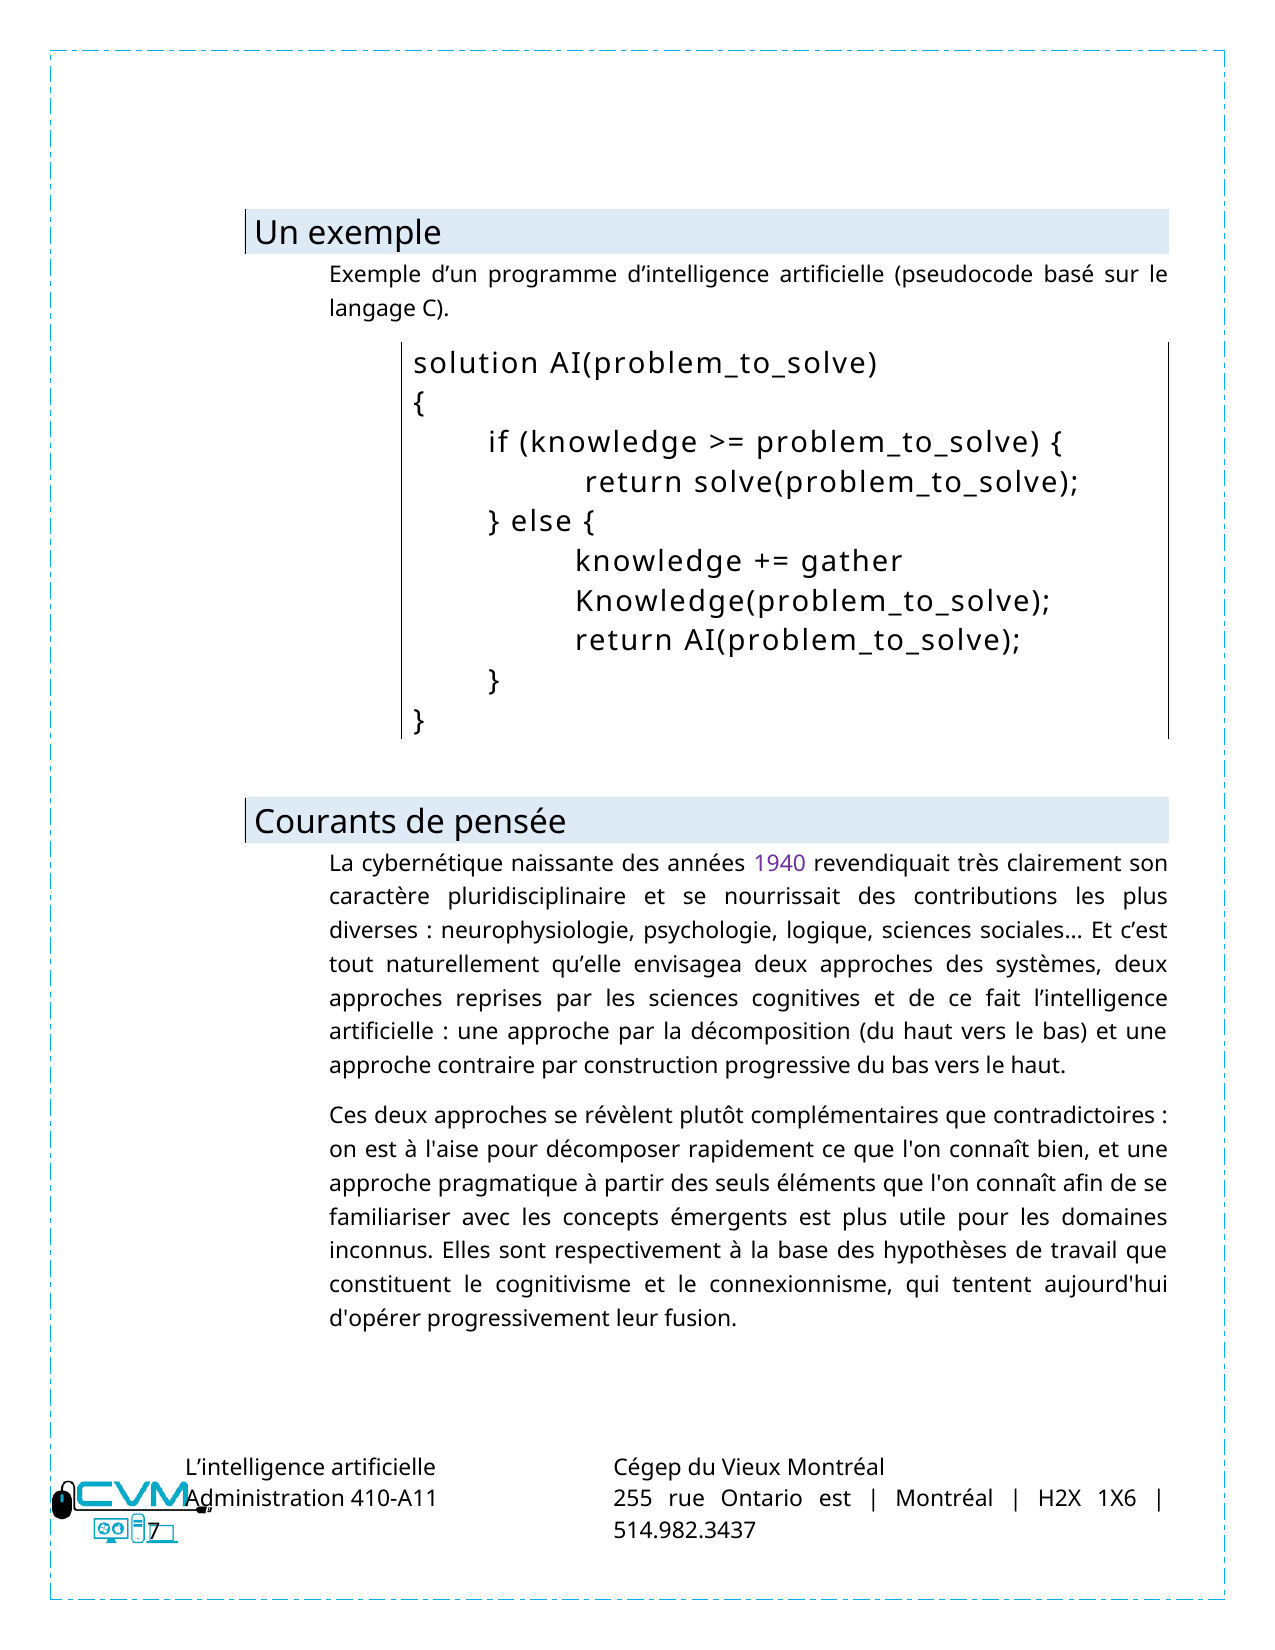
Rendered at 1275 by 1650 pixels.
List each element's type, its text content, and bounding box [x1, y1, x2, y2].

subtitle Un exemple [246, 209, 1169, 254]
text La cybernétique naissante des années 1940 revendiquait très clairement son caractère pluridisciplinaire et se nourrissait des contributions les plus diverses : neurophysiologie, psychologie, logique, sciences sociales… Et c’est tout naturellement qu’elle envisagea deux approches des systèmes, deux approches reprises par les sciences cognitives et de ce fait l’intelligence artificielle : une approche par la décomposition (du haut vers le bas) et une approche contraire par construction progressive du bas vers le haut. [329, 846, 1169, 1080]
text Exemple d’un programme d’intelligence artificielle (pseudocode basé sur le langage C). [329, 258, 1169, 323]
table_header solution AI(problem_to_solve) { if (knowledge >= problem_to_solve) { return solve(problem_to_solve); } else { knowledge += gather Knowledge(problem_to_solve); return AI(problem_to_solve); } } [402, 342, 1168, 739]
picture [47, 1429, 232, 1589]
subtitle Courants de pensée [244, 797, 1169, 843]
text Ces deux approches se révèlent plutôt complémentaires que contradictoires : on est à l'aise pour décomposer rapidement ce que l'on connaît bien, et une approche pragmatique à partir des seuls éléments que l'on connaît afin de se familiariser avec les concepts émergents est plus utile pour les domaines inconnus. Elles sont respectivement à la base des hypothèses de travail que constituent le cognitivisme et le connexionnisme, qui tentent aujourd'hui d'opérer progressivement leur fusion. [329, 1099, 1169, 1333]
